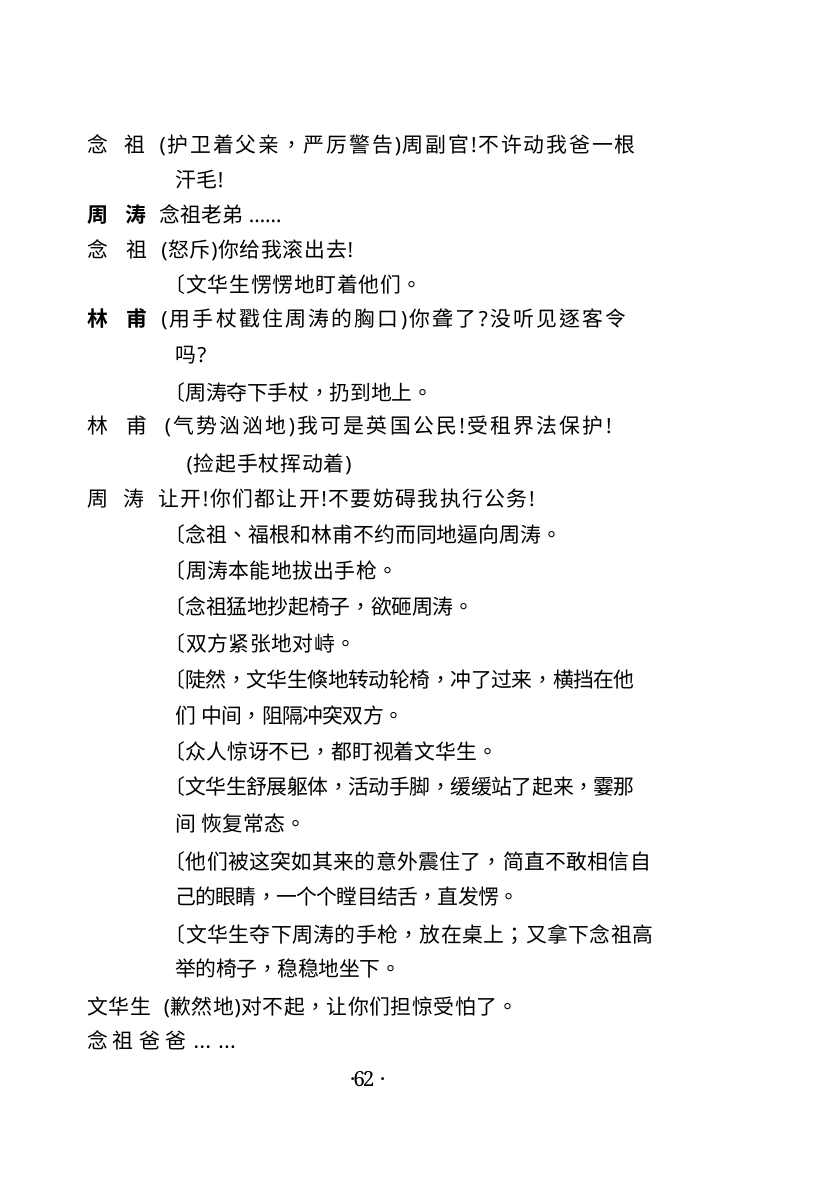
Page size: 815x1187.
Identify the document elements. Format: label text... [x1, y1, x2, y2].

text 林 甫 (用手杖戳住周涛的胸口)你聋了?没听见逐客令 吗? [88, 304, 654, 369]
text 〔周涛夺下手杖，扔到地上。 [164, 380, 692, 406]
text 〔文华生舒展躯体，活动手脚，缓缓站了起来，霎那间 恢复常态。 [164, 772, 654, 838]
text 〔众人惊讶不已，都盯视着文华生。 [164, 739, 692, 765]
text 周 涛 让开!你们都让开!不要妨碍我执行公务! 〔念祖、福根和林甫不约而同地逼向周涛。 〔周涛本能地拔出手枪。 [87, 484, 571, 584]
text 〔文华生愣愣地盯着他们。 [164, 272, 692, 298]
text 林 甫 (气势汹汹地)我可是英国公民!受租界法保护! [87, 413, 692, 439]
text 周 涛 念祖老弟 …… [88, 201, 692, 227]
text 〔陡然，文华生倏地转动轮椅，冲了过来，横挡在他们 中间，阻隔冲突双方。 [164, 666, 654, 730]
text 念 祖 (护卫着父亲，严厉警告)周副官!不许动我爸一根 汗毛! [87, 130, 655, 193]
text 念 祖 (怒斥)你给我滚出去! [87, 236, 692, 263]
text (捡起手杖挥动着) [186, 450, 692, 477]
text 〔他们被这突如其来的意外震住了，简直不敢相信自 己的眼睛，一个个瞠目结舌，直发愣。 [164, 847, 652, 911]
text 〔念祖猛地抄起椅子，欲砸周涛。 〔双方紧张地对峙。 [164, 592, 474, 657]
text 〔文华生夺下周涛的手枪，放在桌上；又拿下念祖高 举的椅子，稳稳地坐下。 [164, 920, 654, 982]
text 文华生 (歉然地)对不起，让你们担惊受怕了。 念 祖 爸 爸 … … [87, 992, 532, 1055]
